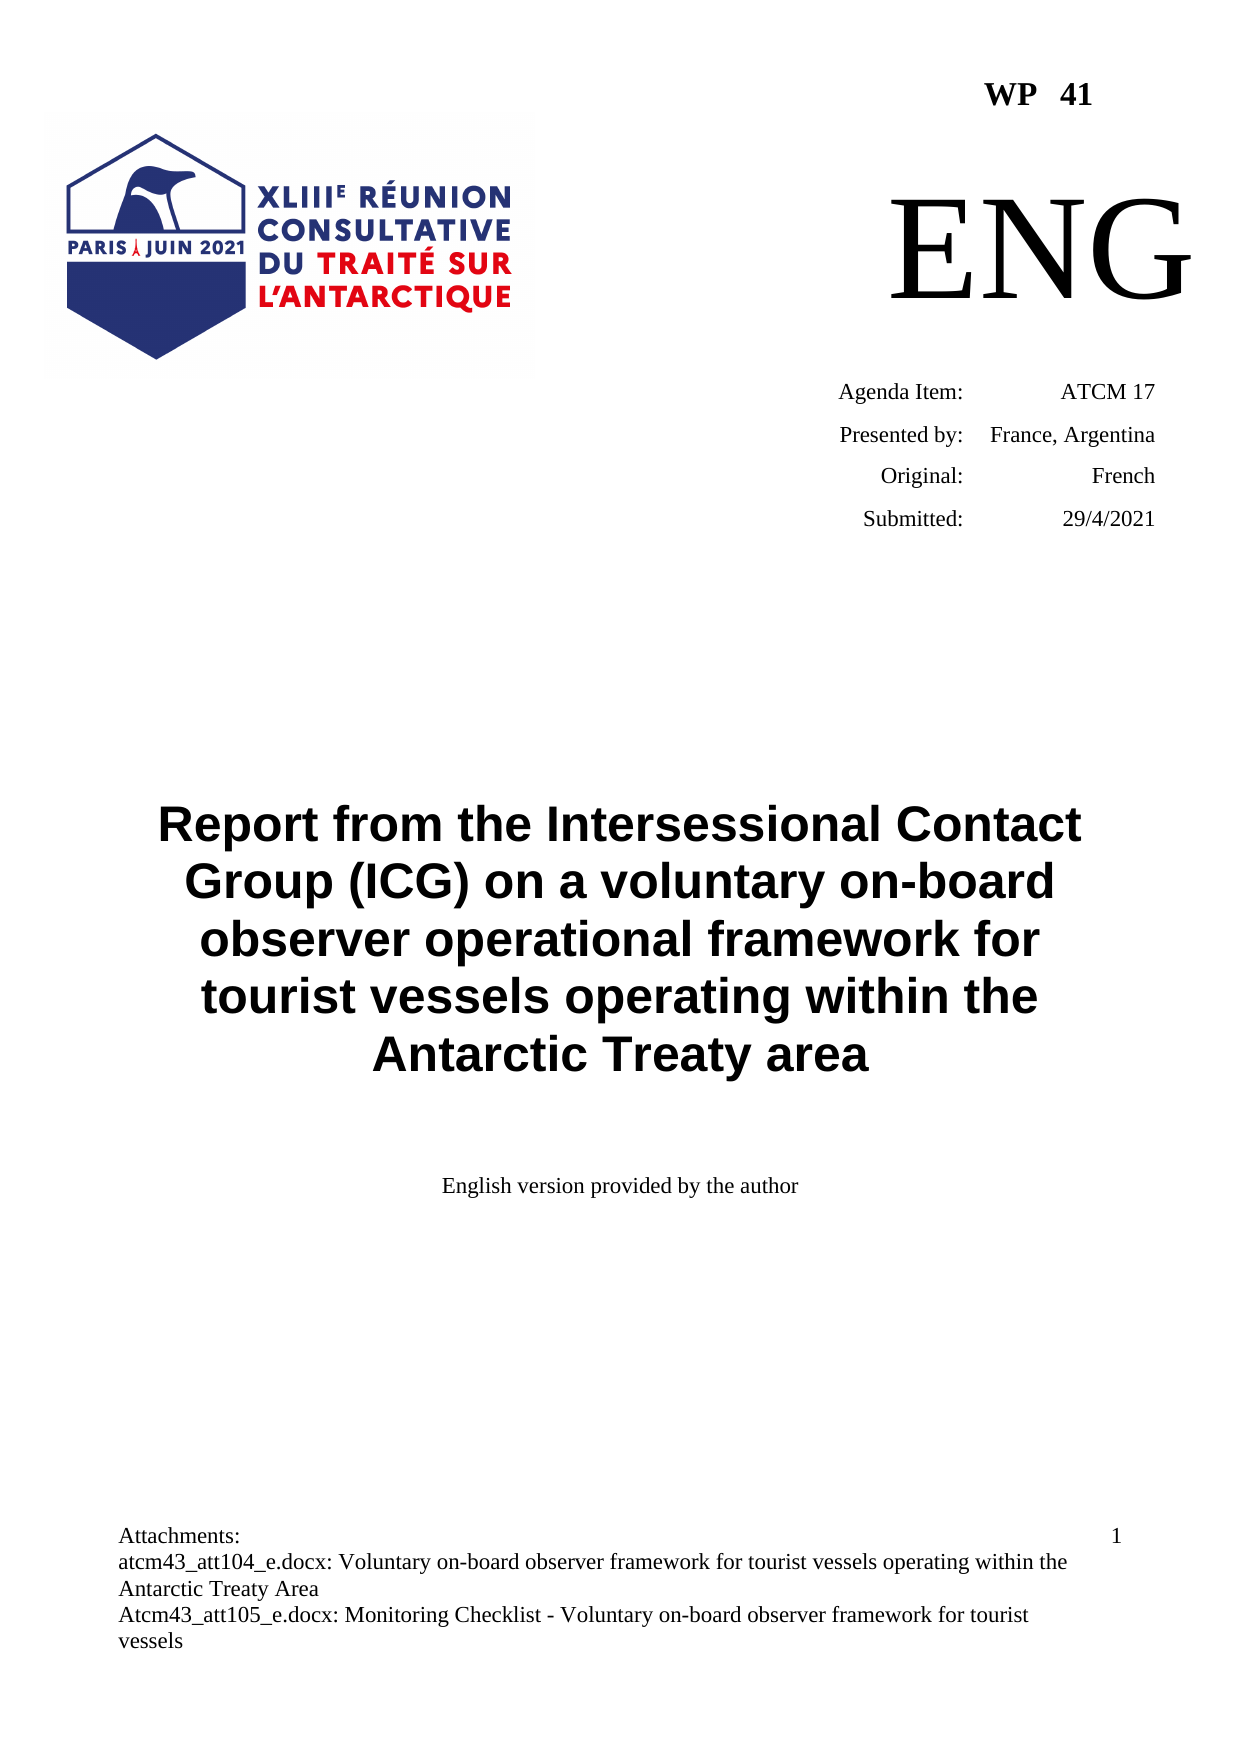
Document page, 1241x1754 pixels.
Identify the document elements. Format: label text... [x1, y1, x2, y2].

text English version provided by the author [118, 1172, 1122, 1198]
picture [44, 112, 536, 379]
title Report from the Intersessional Contact Group (ICG) on a voluntary on-board observer operational framework for tourist vessels operating within the Antarctic Treaty area [118, 794, 1122, 1082]
